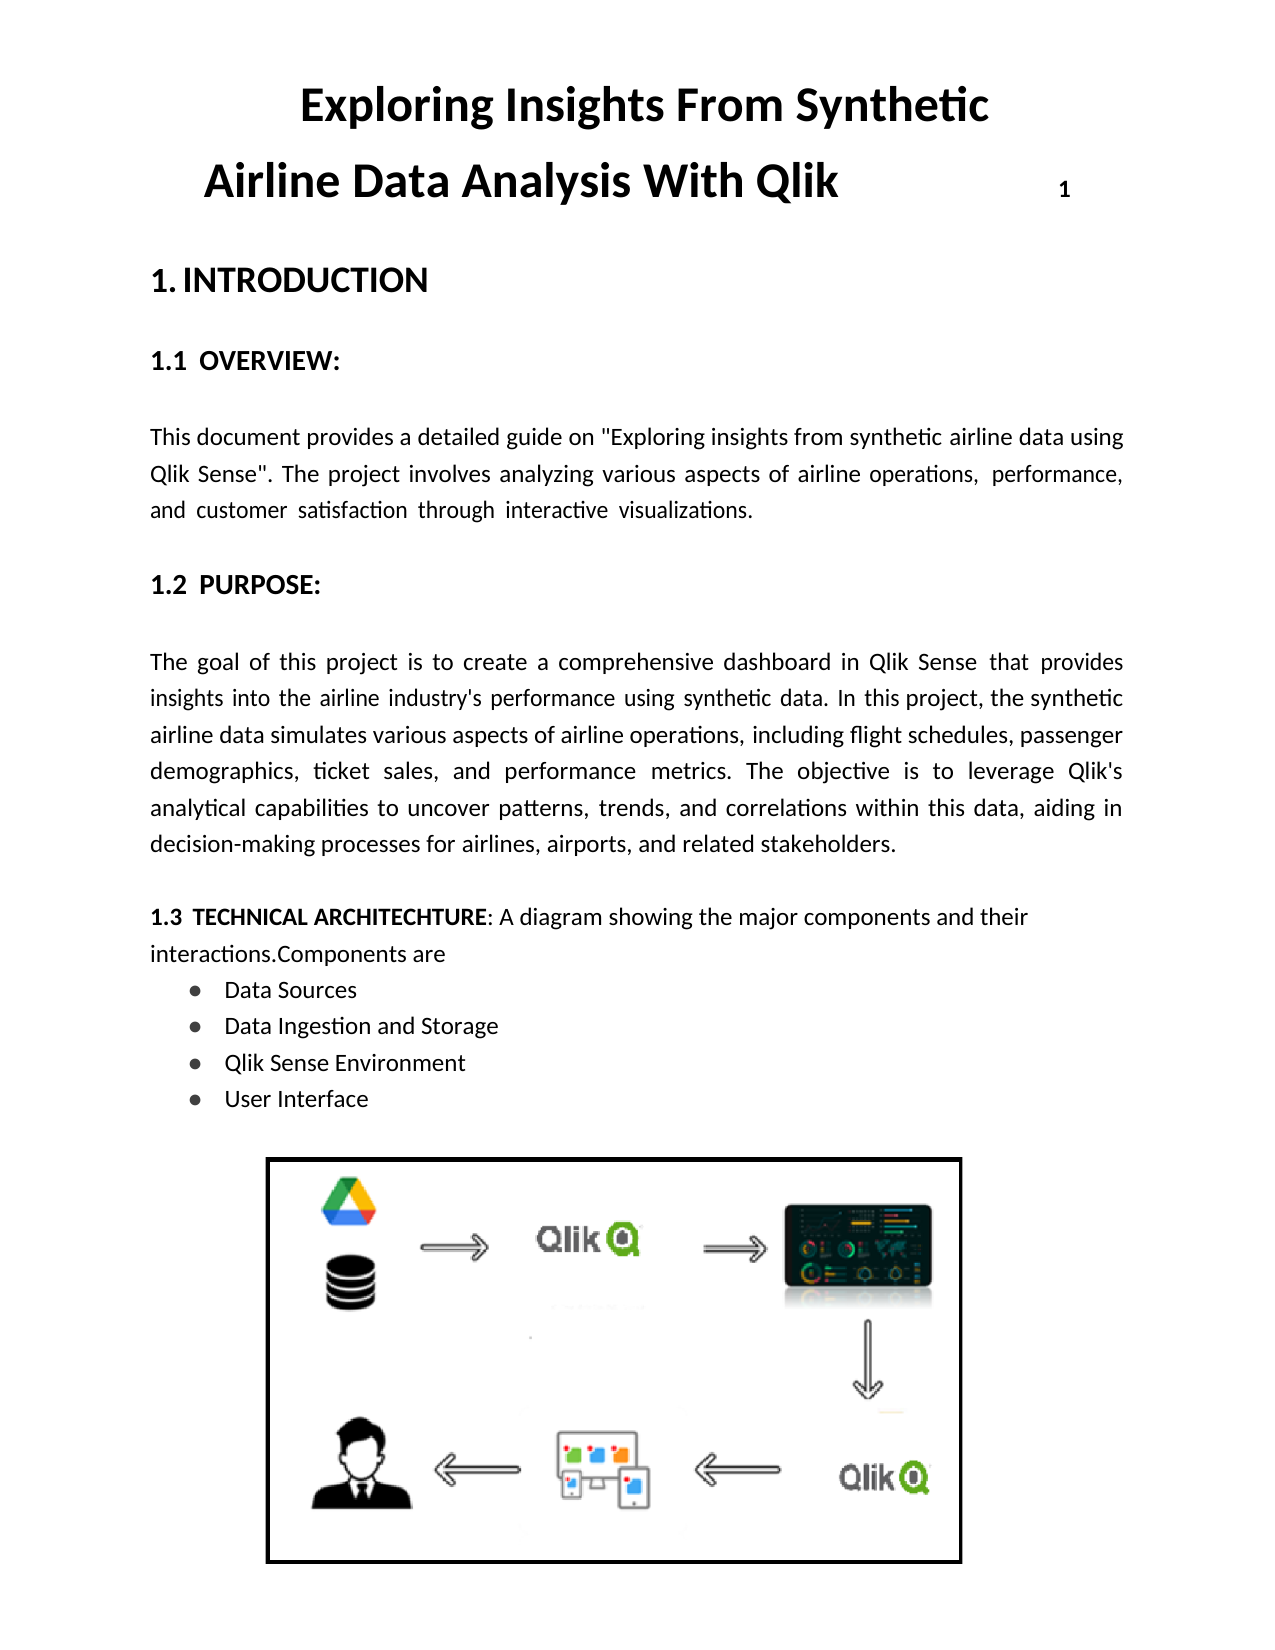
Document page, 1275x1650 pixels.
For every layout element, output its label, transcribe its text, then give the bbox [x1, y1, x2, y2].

title Airline Data Analysis With Qlik 1 [204, 149, 1214, 210]
list Data Sources [187, 974, 1214, 1004]
list User Interface [187, 1083, 1214, 1114]
list Qlik Sense Environment [187, 1047, 1214, 1077]
title Exploring Insights From Synthetic [235, 73, 1054, 134]
subtitle INTRODUCTION [150, 256, 1214, 302]
list Data Ingestion and Storage [187, 1010, 1214, 1041]
text The goal of this project is to create a comprehensive dashboard in Qlik Sense that provides insights into the airline industry's performance using synthetic data. In this project, the synthetic airline data simulates various aspects of airline operations, including ﬂight schedules, passenger demographics, ticket sales, and performance metrics. The objective is to leverage Qlik's analytical capabilities to uncover patterns, trends, and correlations within this data, aiding in decision-making processes for airlines, airports, and related stakeholders. [150, 646, 1123, 859]
subtitle PURPOSE: [150, 566, 1214, 602]
subtitle OVERVIEW: [150, 342, 1214, 377]
list TECHNICAL ARCHITECHTURE: A diagram showing the major components and their interactions.Components are [150, 901, 1119, 968]
text This document provides a detailed guide on "Exploring insights from synthetic airline data using Qlik Sense". The project involves analyzing various aspects of airline operations, performance, and customer satisfaction through interactive visualizations. [150, 421, 1123, 525]
picture [265, 1157, 963, 1564]
